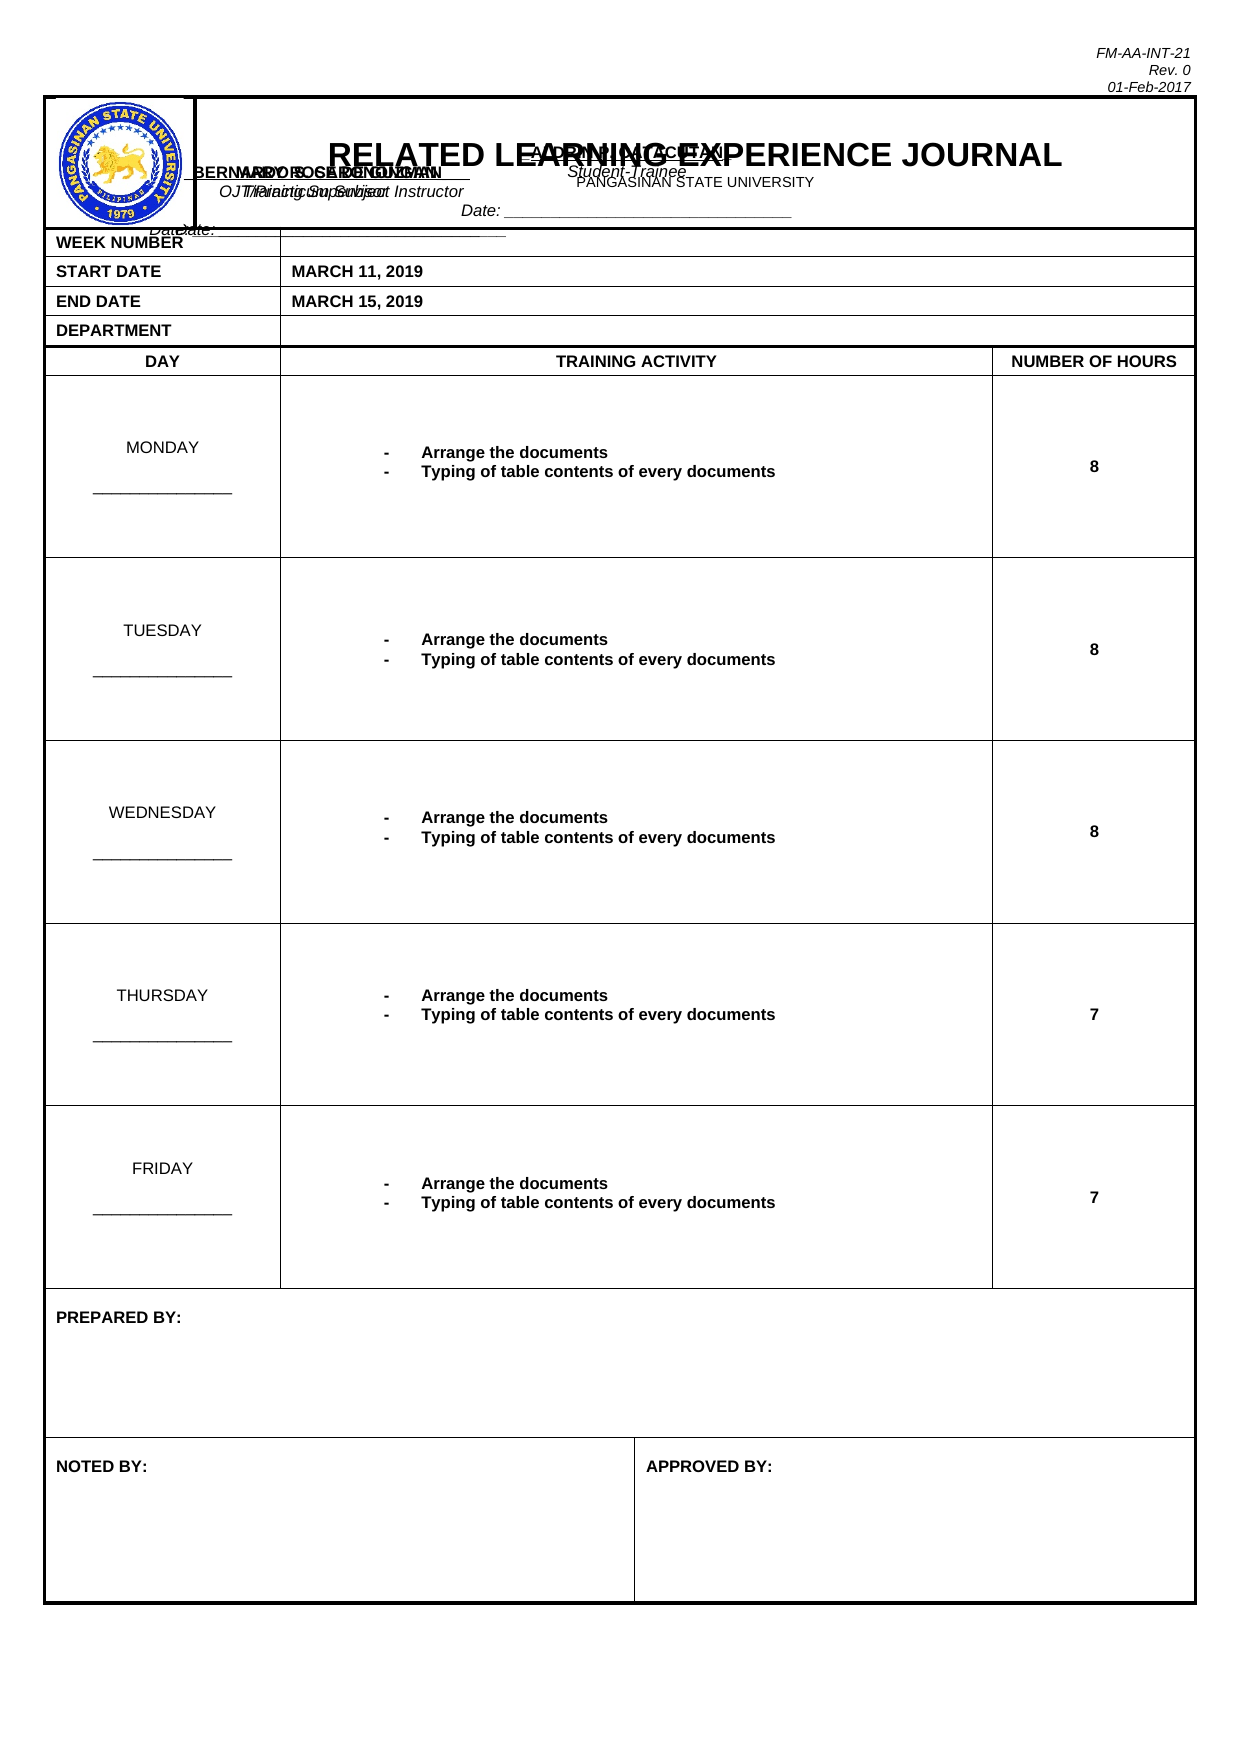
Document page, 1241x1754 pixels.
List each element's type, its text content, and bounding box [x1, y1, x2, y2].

table_cell TRAINING ACTIVITY [281, 348, 992, 374]
table_cell END DATE [46, 287, 280, 315]
picture [55, 98, 184, 227]
table_cell THURSDAY _______________ [46, 924, 280, 1105]
table_cell APPROVED BY: [635, 1438, 1194, 1601]
table_cell DAY [46, 348, 280, 374]
table_cell START DATE [46, 257, 280, 286]
table_cell [281, 230, 1194, 256]
table_cell MARCH 15, 2019 [281, 287, 1194, 315]
table_header [46, 99, 55, 227]
table_cell 8 [993, 376, 1194, 557]
table_header RELATED LEARNING EXPERIENCE JOURNAL PANGASINAN STATE UNIVERSITY [197, 99, 1194, 227]
table_cell PREPARED BY: [46, 1289, 1194, 1437]
table_cell 7 [993, 1106, 1194, 1288]
table_header [184, 99, 193, 227]
table_cell TUESDAY _______________ [46, 558, 280, 740]
table_cell 7 [993, 924, 1194, 1105]
table_cell Arrange the documents Typing of table contents of every documents [281, 1106, 992, 1288]
table_cell WEDNESDAY _______________ [46, 741, 280, 923]
table_cell DEPARTMENT [46, 316, 280, 345]
table_cell [281, 316, 1194, 345]
table_cell Arrange the documents Typing of table contents of every documents [281, 924, 992, 1105]
table_cell MONDAY _______________ [46, 376, 280, 557]
table_cell Arrange the documents Typing of table contents of every documents [281, 558, 992, 740]
table_cell Arrange the documents Typing of table contents of every documents [281, 741, 992, 923]
table_cell 8 [993, 741, 1194, 923]
table_cell Arrange the documents Typing of table contents of every documents [281, 376, 992, 557]
table_cell NOTED BY: [46, 1438, 634, 1601]
table_cell WEEK NUMBER [46, 230, 280, 256]
table_cell NUMBER OF HOURS [993, 348, 1194, 374]
table_cell MARCH 11, 2019 [281, 257, 1194, 286]
table_cell FRIDAY _______________ [46, 1106, 280, 1288]
table_cell 8 [993, 558, 1194, 740]
